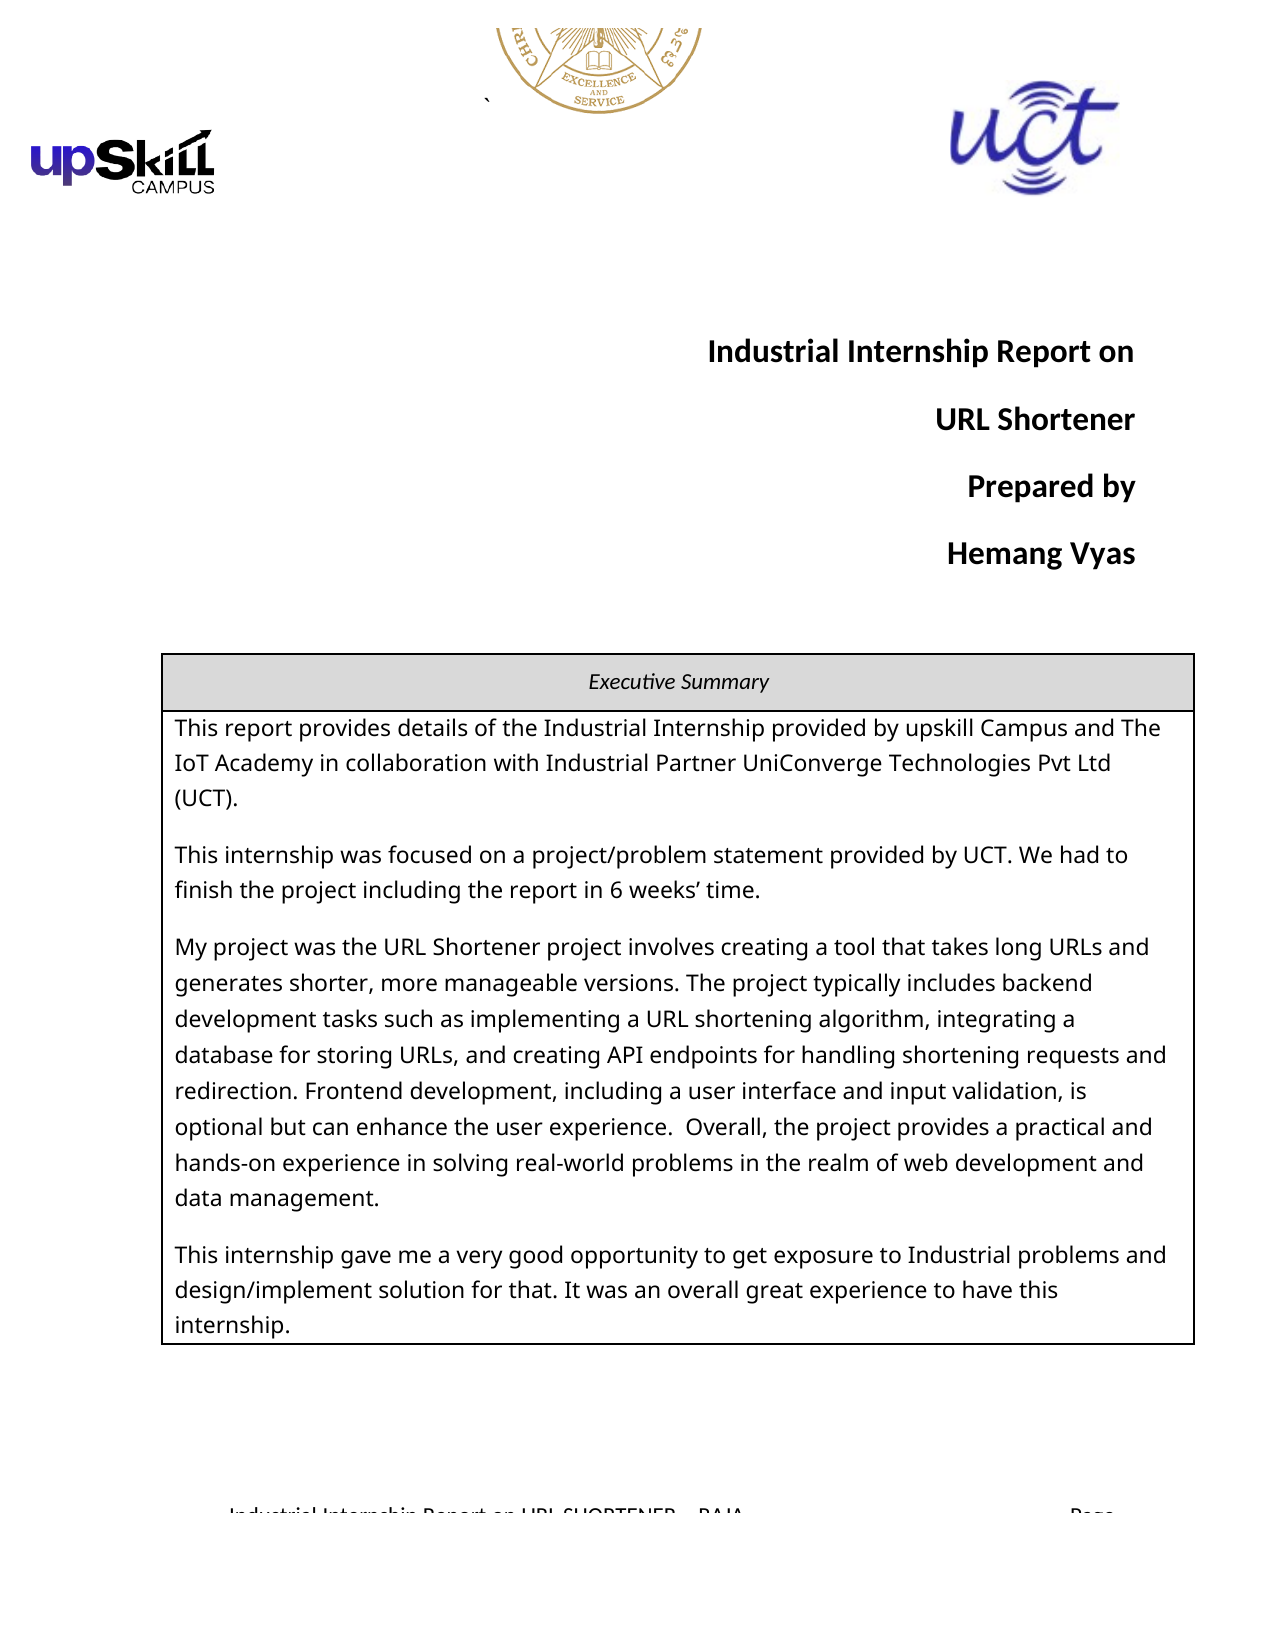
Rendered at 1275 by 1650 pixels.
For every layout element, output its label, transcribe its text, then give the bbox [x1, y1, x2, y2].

picture [31, 129, 215, 194]
picture [950, 80, 1120, 197]
subtitle Industrial Internship Report on [707, 330, 1275, 371]
text URL Shortener Prepared by Hemang Vyas [933, 398, 1136, 573]
table_header Executive Summary [163, 655, 1193, 710]
table_cell This report provides details of the Industrial Internship provided by upskill Campus and The IoT Academy in collaboration with Industrial Partner UniConverge Technologies Pvt Ltd (UCT). This internship was focused on a project/problem statement provided by UCT. We had to finish the project including the report in 6 weeks’ time. My project was the URL Shortener project involves creating a tool that takes long URLs and generates shorter, more manageable versions. The project typically includes backend development tasks such as implementing a URL shortening algorithm, integrating a database for storing URLs, and creating API endpoints for handling shortening requests and redirection. Frontend development, including a user interface and input validation, is optional but can enhance the user experience. Overall, the project provides a practical and hands-on experience in solving real-world problems in the realm of web development and data management. This internship gave me a very good opportunity to get exposure to Industrial problems and design/implement solution for that. It was an overall great experience to have this internship. [163, 712, 1193, 1343]
picture [490, 28, 707, 118]
